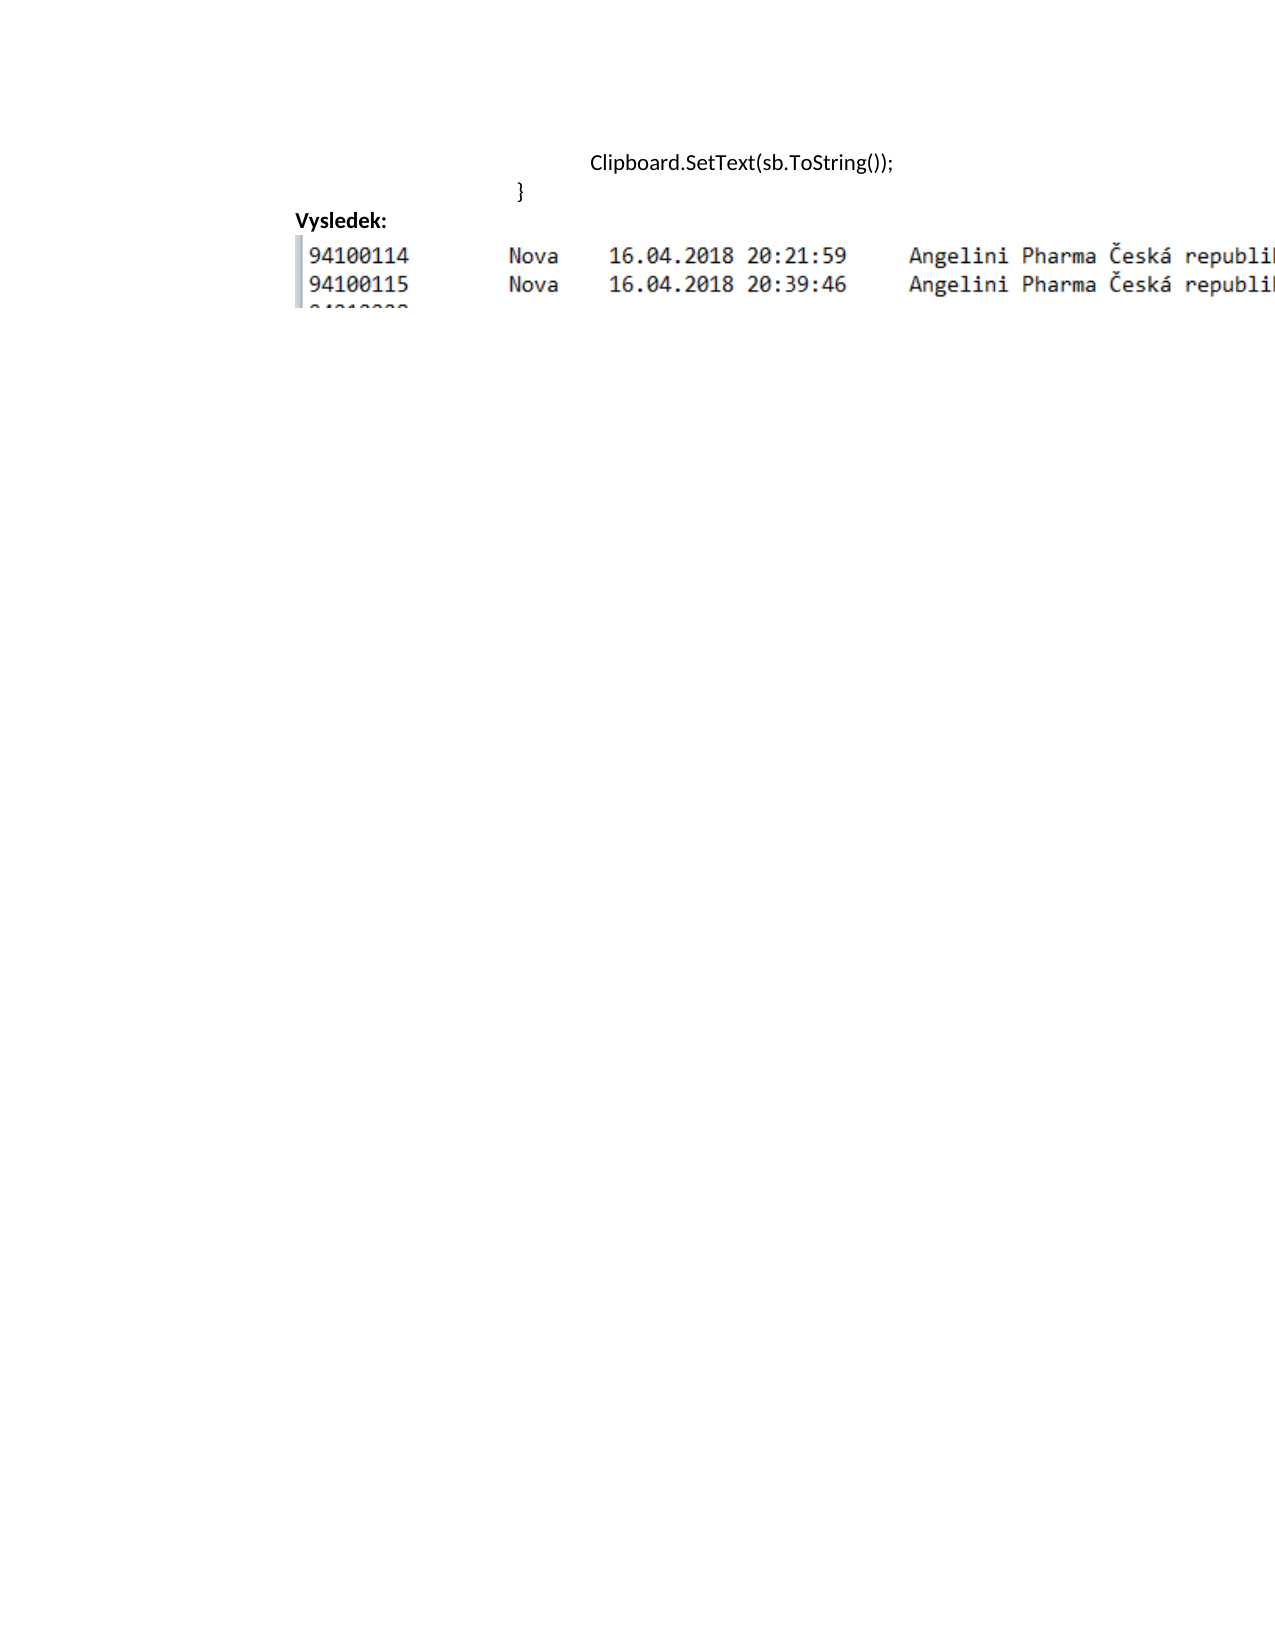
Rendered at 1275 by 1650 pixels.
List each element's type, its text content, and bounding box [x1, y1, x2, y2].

text } [221, 177, 1127, 205]
picture [295, 235, 1275, 308]
text Clipboard.SetText(sb.ToString()); [221, 148, 1127, 176]
text Vysledek: [221, 206, 1127, 234]
